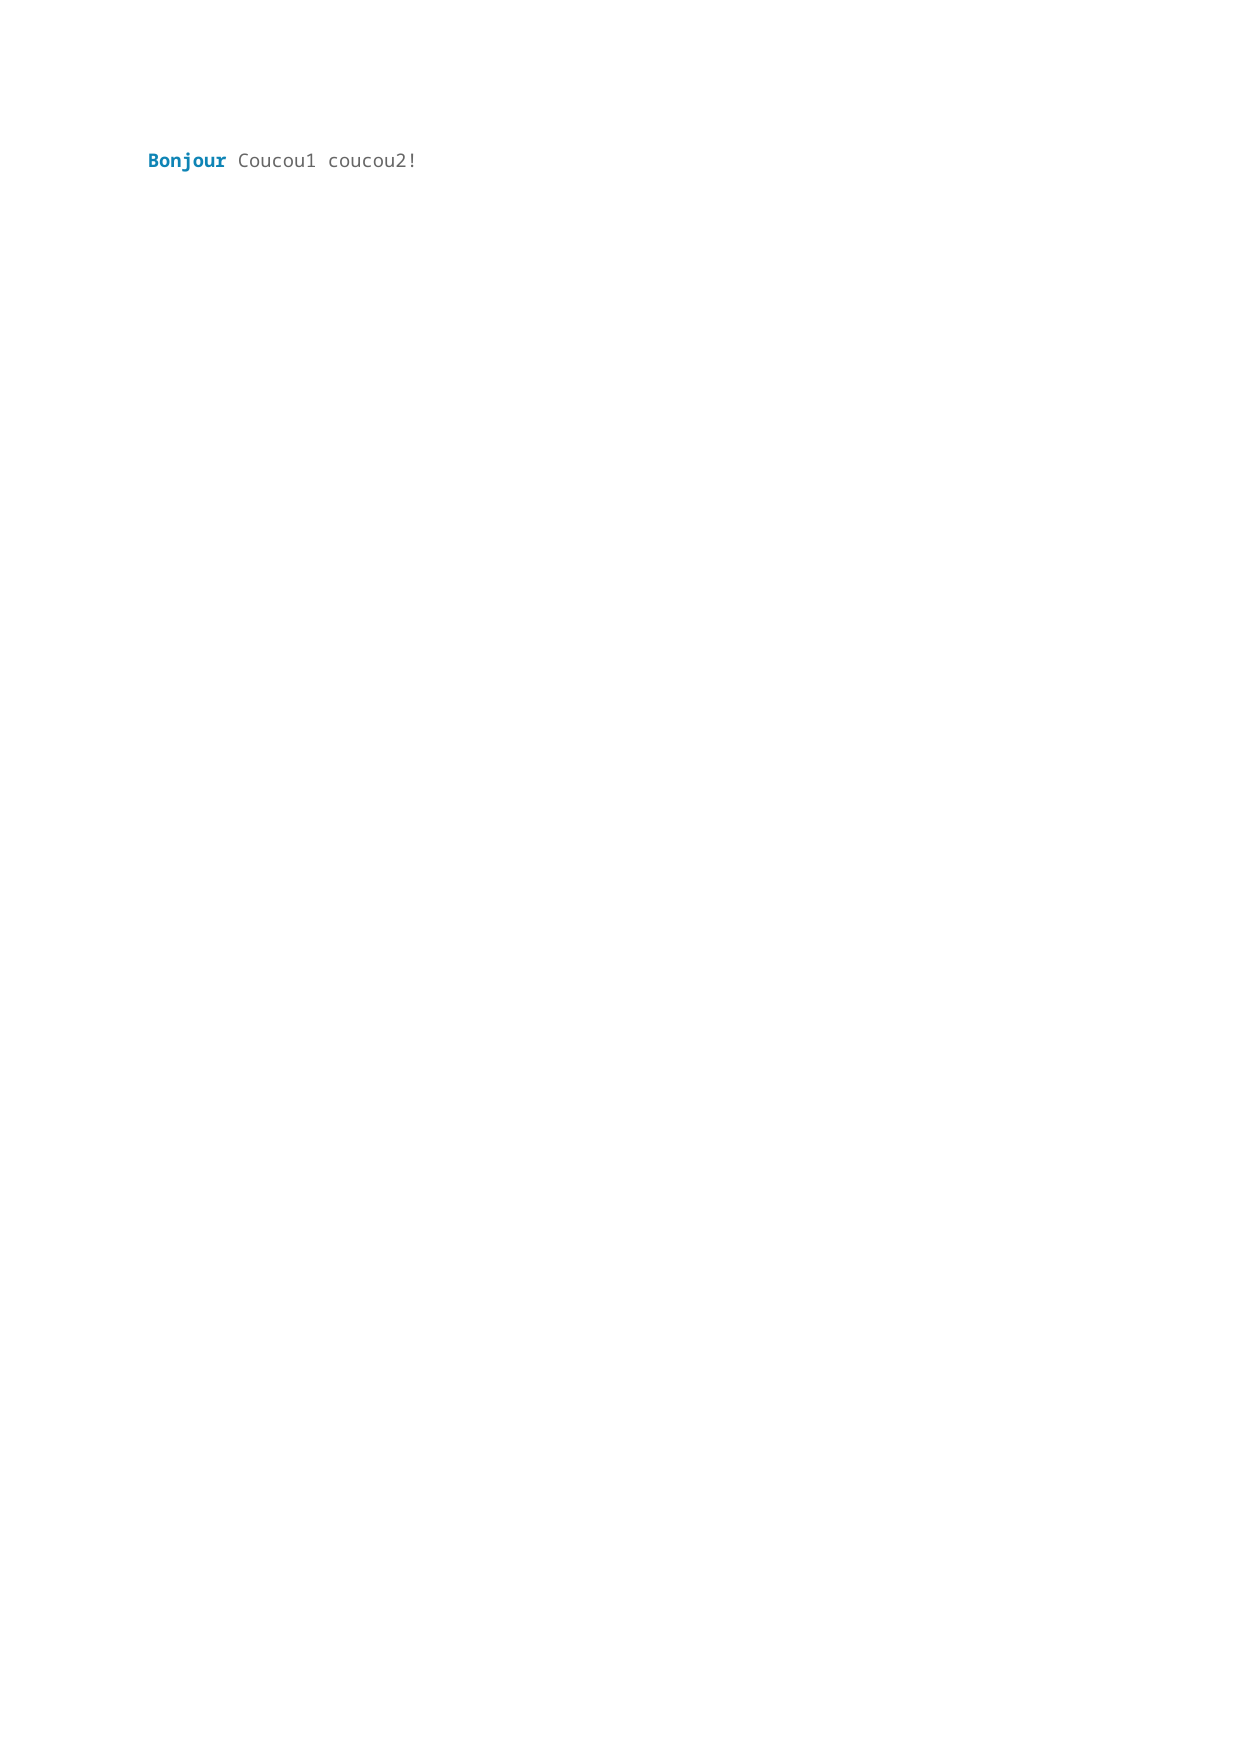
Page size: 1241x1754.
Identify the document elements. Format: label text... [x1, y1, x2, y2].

text Bonjour Coucou1 coucou2! [148, 148, 1093, 173]
